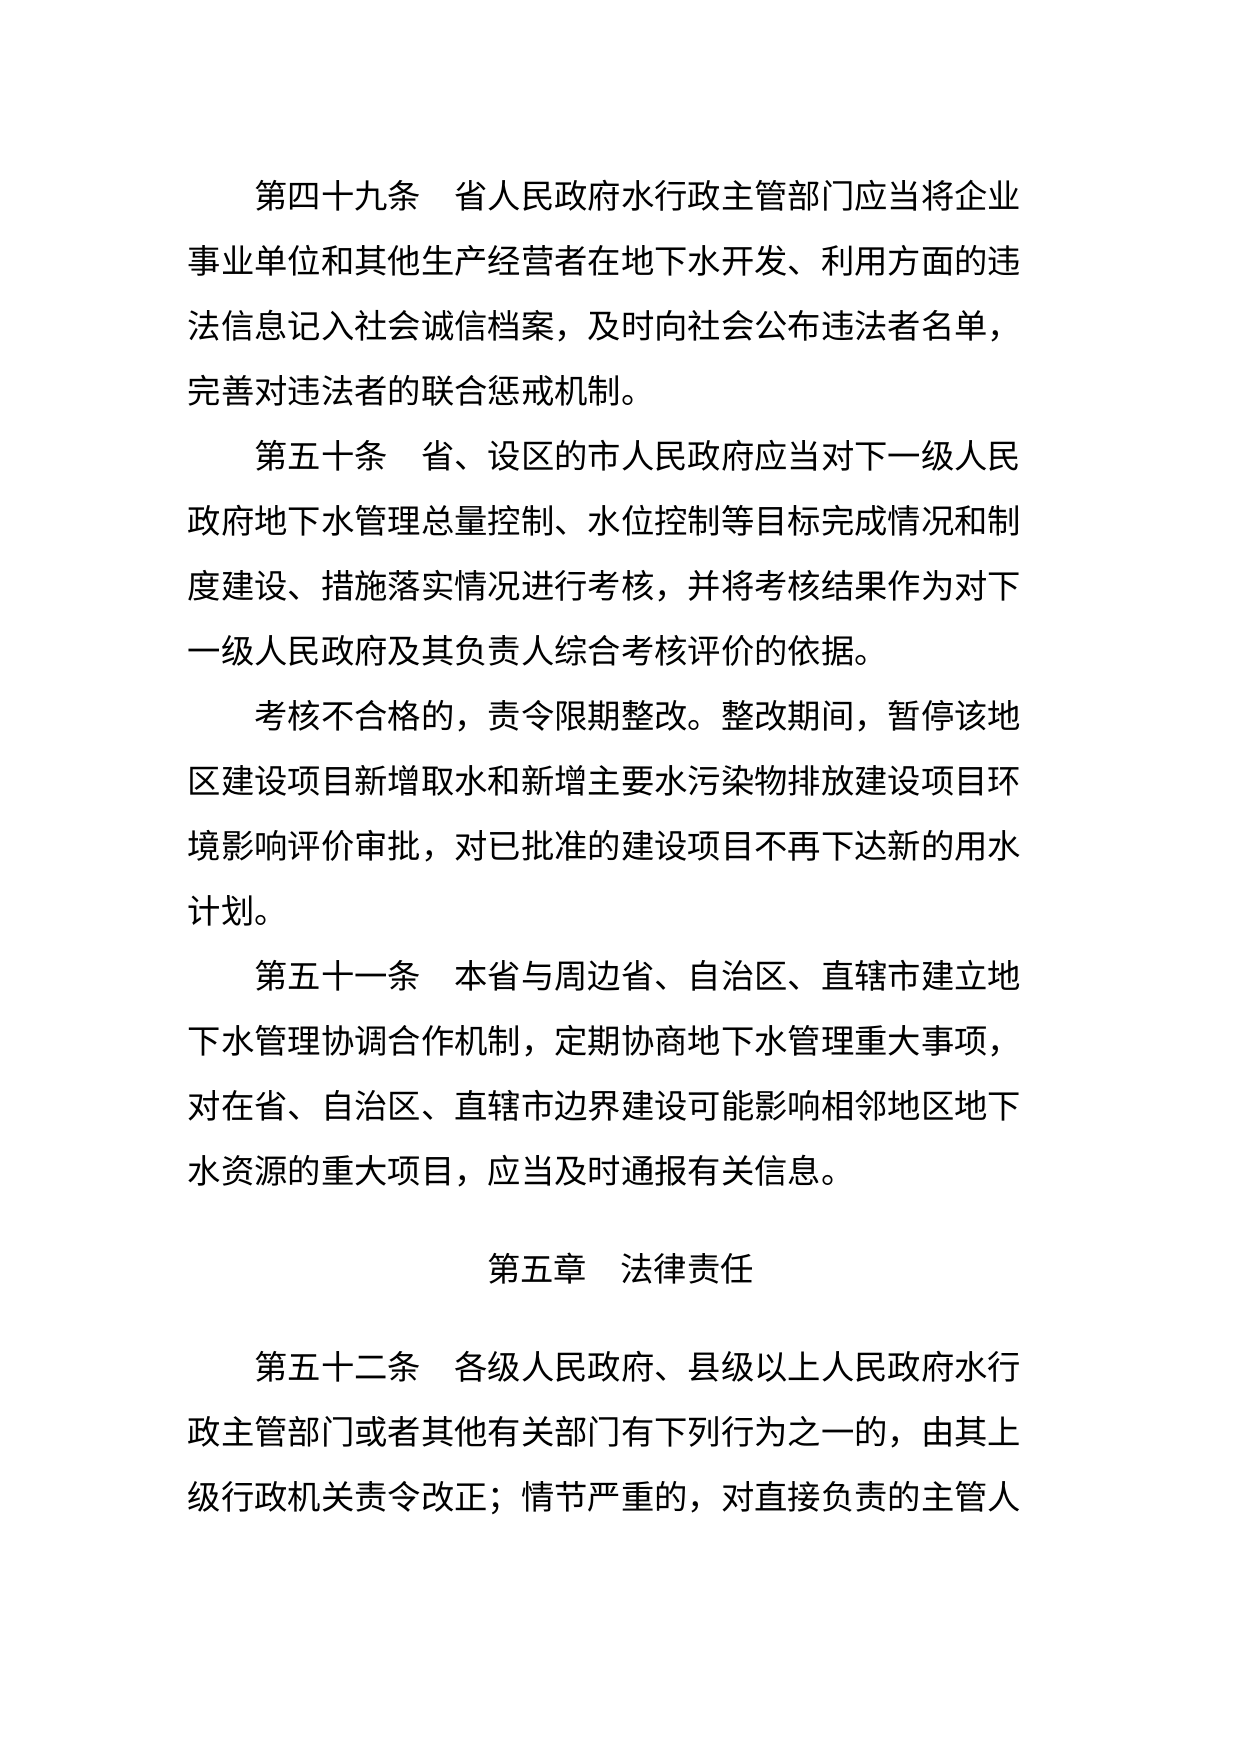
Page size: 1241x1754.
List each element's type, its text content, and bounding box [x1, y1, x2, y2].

text 第五十一条 本省与周边省、自治区、直辖市建立地下水管理协调合作机制，定期协商地下水管理重大事项，对在省、自治区、直辖市边界建设可能影响相邻地区地下水资源的重大项目，应当及时通报有关信息。 [187, 942, 1053, 1202]
text 第五章 法律责任 [187, 1234, 1053, 1299]
text 第四十九条 省人民政府水行政主管部门应当将企业事业单位和其他生产经营者在地下水开发、利用方面的违法信息记入社会诚信档案，及时向社会公布违法者名单，完善对违法者的联合惩戒机制。 [187, 162, 1053, 422]
text 第五十条 省、设区的市人民政府应当对下一级人民政府地下水管理总量控制、水位控制等目标完成情况和制度建设、措施落实情况进行考核，并将考核结果作为对下一级人民政府及其负责人综合考核评价的依据。 [187, 422, 1053, 682]
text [187, 1332, 1053, 1527]
text 考核不合格的，责令限期整改。整改期间，暂停该地区建设项目新增取水和新增主要水污染物排放建设项目环境影响评价审批，对已批准的建设项目不再下达新的用水计划。 [187, 682, 1053, 942]
